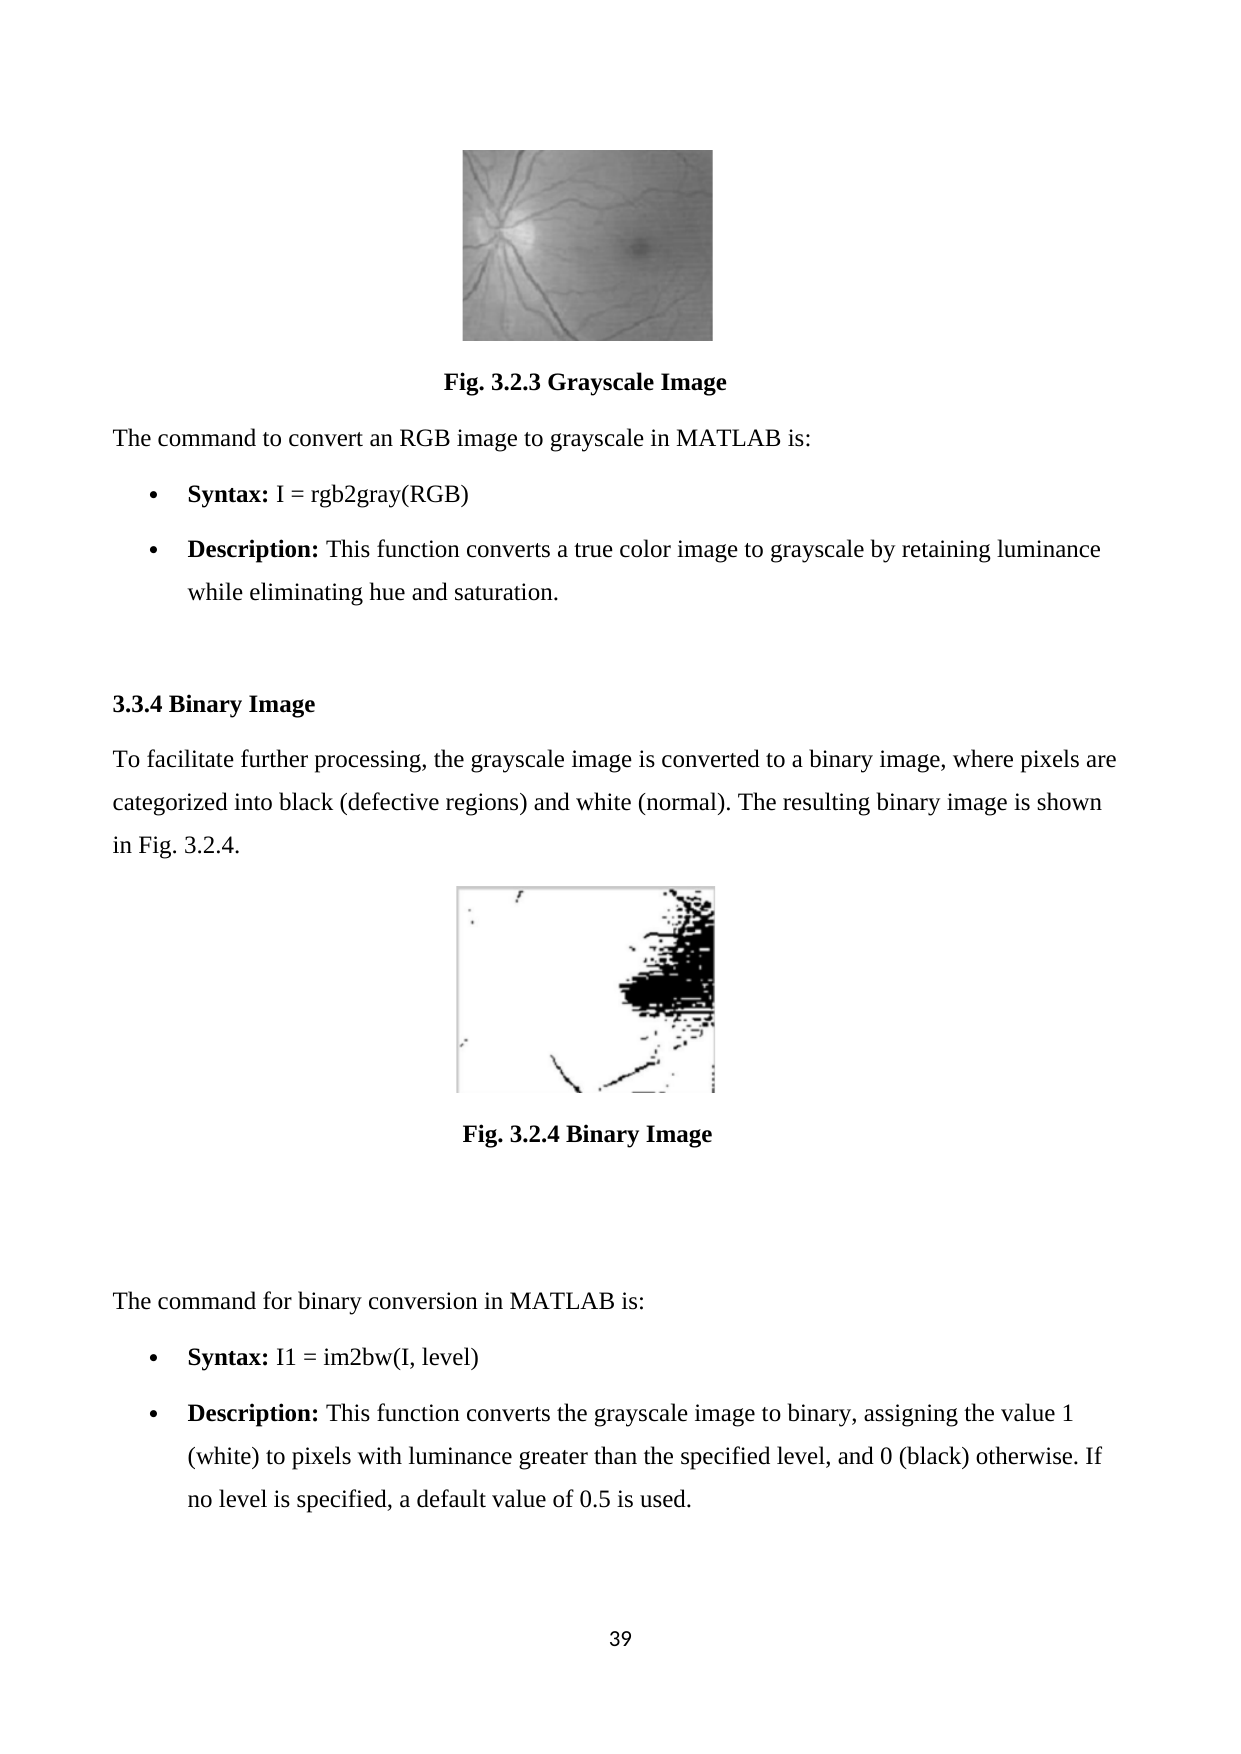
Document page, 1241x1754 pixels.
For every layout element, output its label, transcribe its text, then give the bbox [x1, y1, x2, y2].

picture [462, 150, 714, 341]
list Syntax: I1 = im2bw(I, level) [150, 1342, 1128, 1371]
text To facilitate further processing, the grayscale image is converted to a binary image, where pixels are categorized into black (defective regions) and white (normal). The resulting binary image is shown in Fig. 3.2.4. [112, 744, 1128, 859]
picture [456, 886, 715, 1093]
list Description: This function converts the grayscale image to binary, assigning the value 1 (white) to pixels with luminance greater than the specified level, and 0 (black) otherwise. If no level is specified, a default value of 0.5 is used. [150, 1398, 1128, 1513]
text 3.3.4 Binary Image [112, 689, 1128, 717]
list Description: This function converts a true color image to grayscale by retaining luminance while eliminating hue and saturation. [150, 534, 1128, 606]
text The command for binary conversion in MATLAB is: [112, 1286, 1128, 1315]
text The command to convert an RGB image to grayscale in MATLAB is: [112, 423, 1128, 452]
text Fig. 3.2.4 Binary Image [112, 1119, 1128, 1148]
list Syntax: I = rgb2gray(RGB) [150, 479, 1128, 507]
text Fig. 3.2.3 Grayscale Image [112, 367, 1128, 396]
